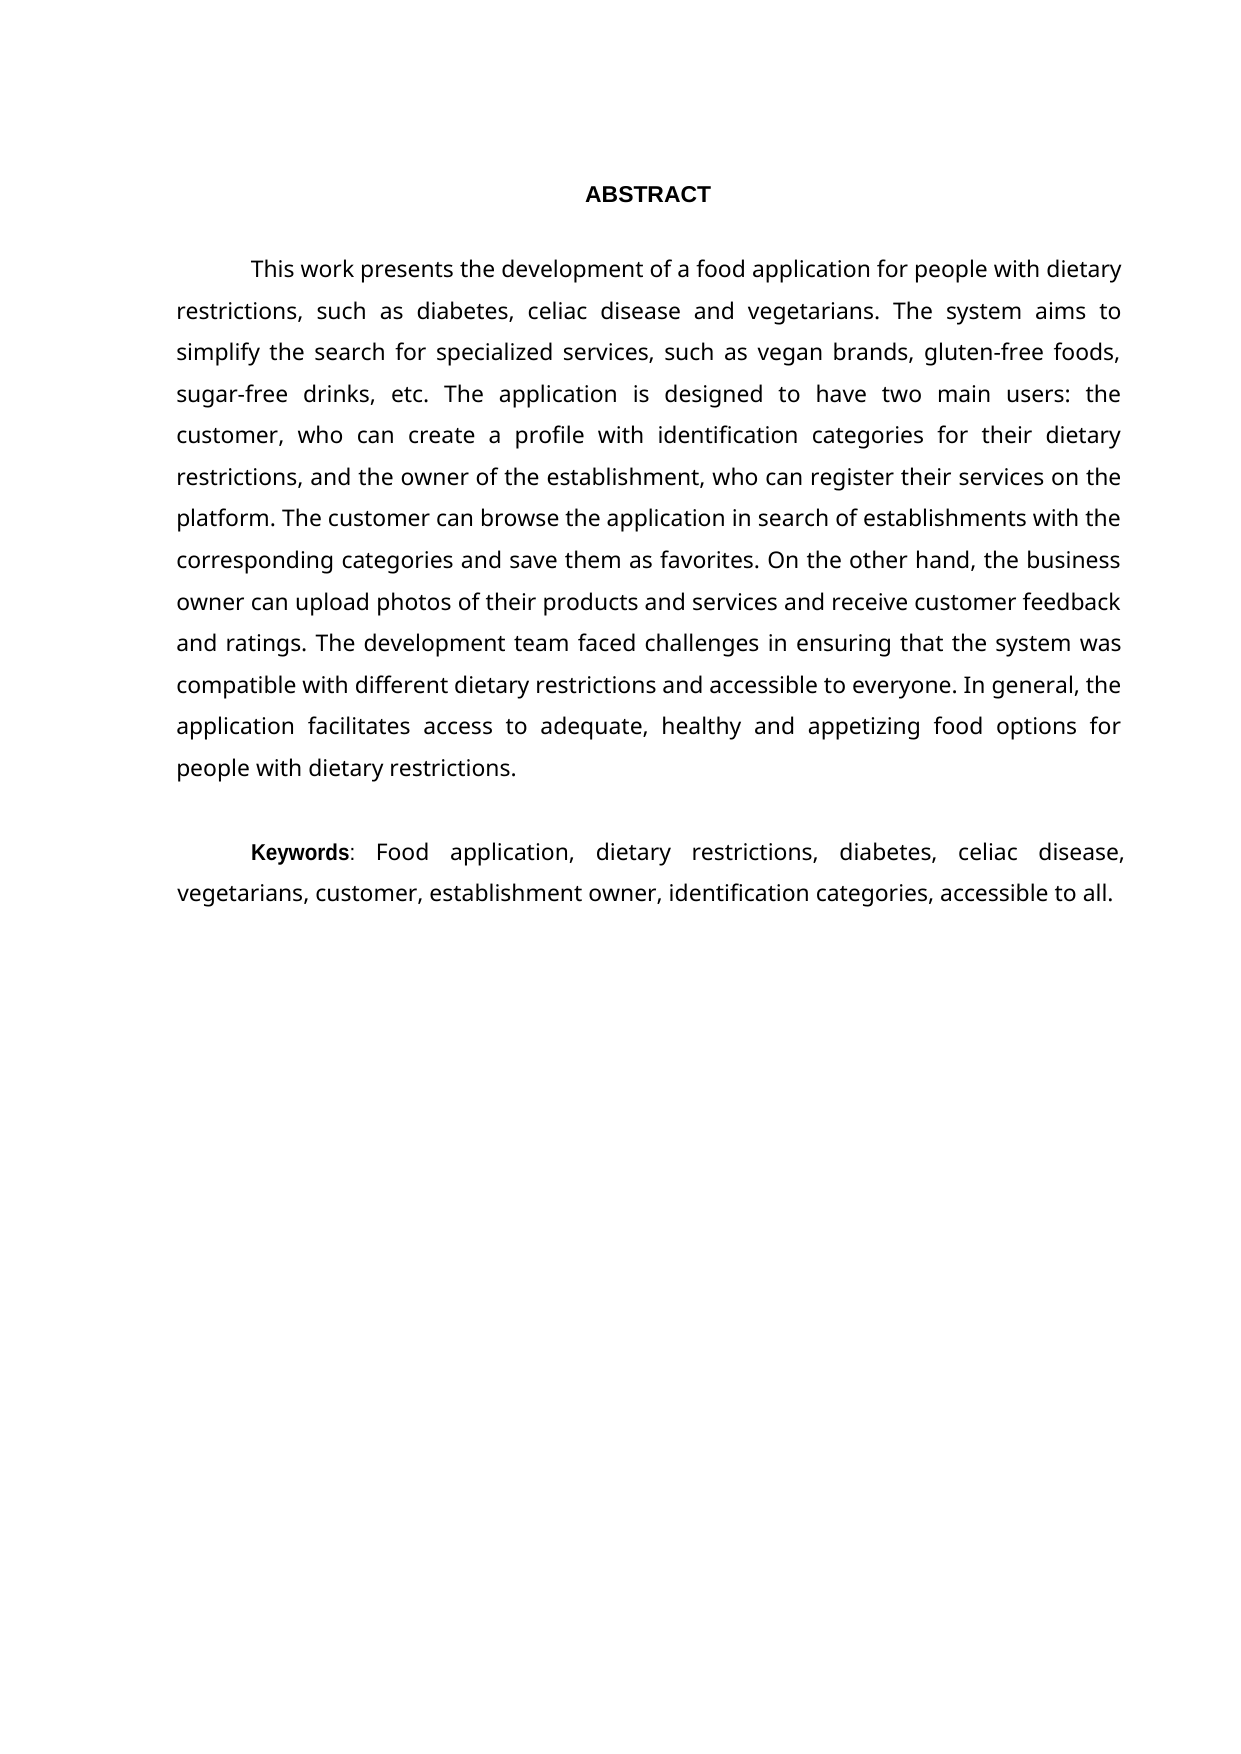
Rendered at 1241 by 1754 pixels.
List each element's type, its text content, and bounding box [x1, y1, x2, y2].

text Keywords: Food application, dietary restrictions, diabetes, celiac disease, vegetarians, customer, establishment owner, identification categories, accessible to all. [177, 835, 1126, 908]
text This work presents the development of a food application for people with dietary restrictions, such as diabetes, celiac disease and vegetarians. The system aims to simplify the search for specialized services, such as vegan brands, gluten-free foods, sugar-free drinks, etc. The application is designed to have two main users: the customer, who can create a profile with identification categories for their dietary restrictions, and the owner of the establishment, who can register their services on the platform. The customer can browse the application in search of establishments with the corresponding categories and save them as favorites. On the other hand, the business owner can upload photos of their products and services and receive customer feedback and ratings. The development team faced challenges in ensuring that the system was compatible with different dietary restrictions and accessible to everyone. In general, the application facilitates access to adequate, healthy and appetizing food options for people with dietary restrictions. [176, 253, 1122, 783]
